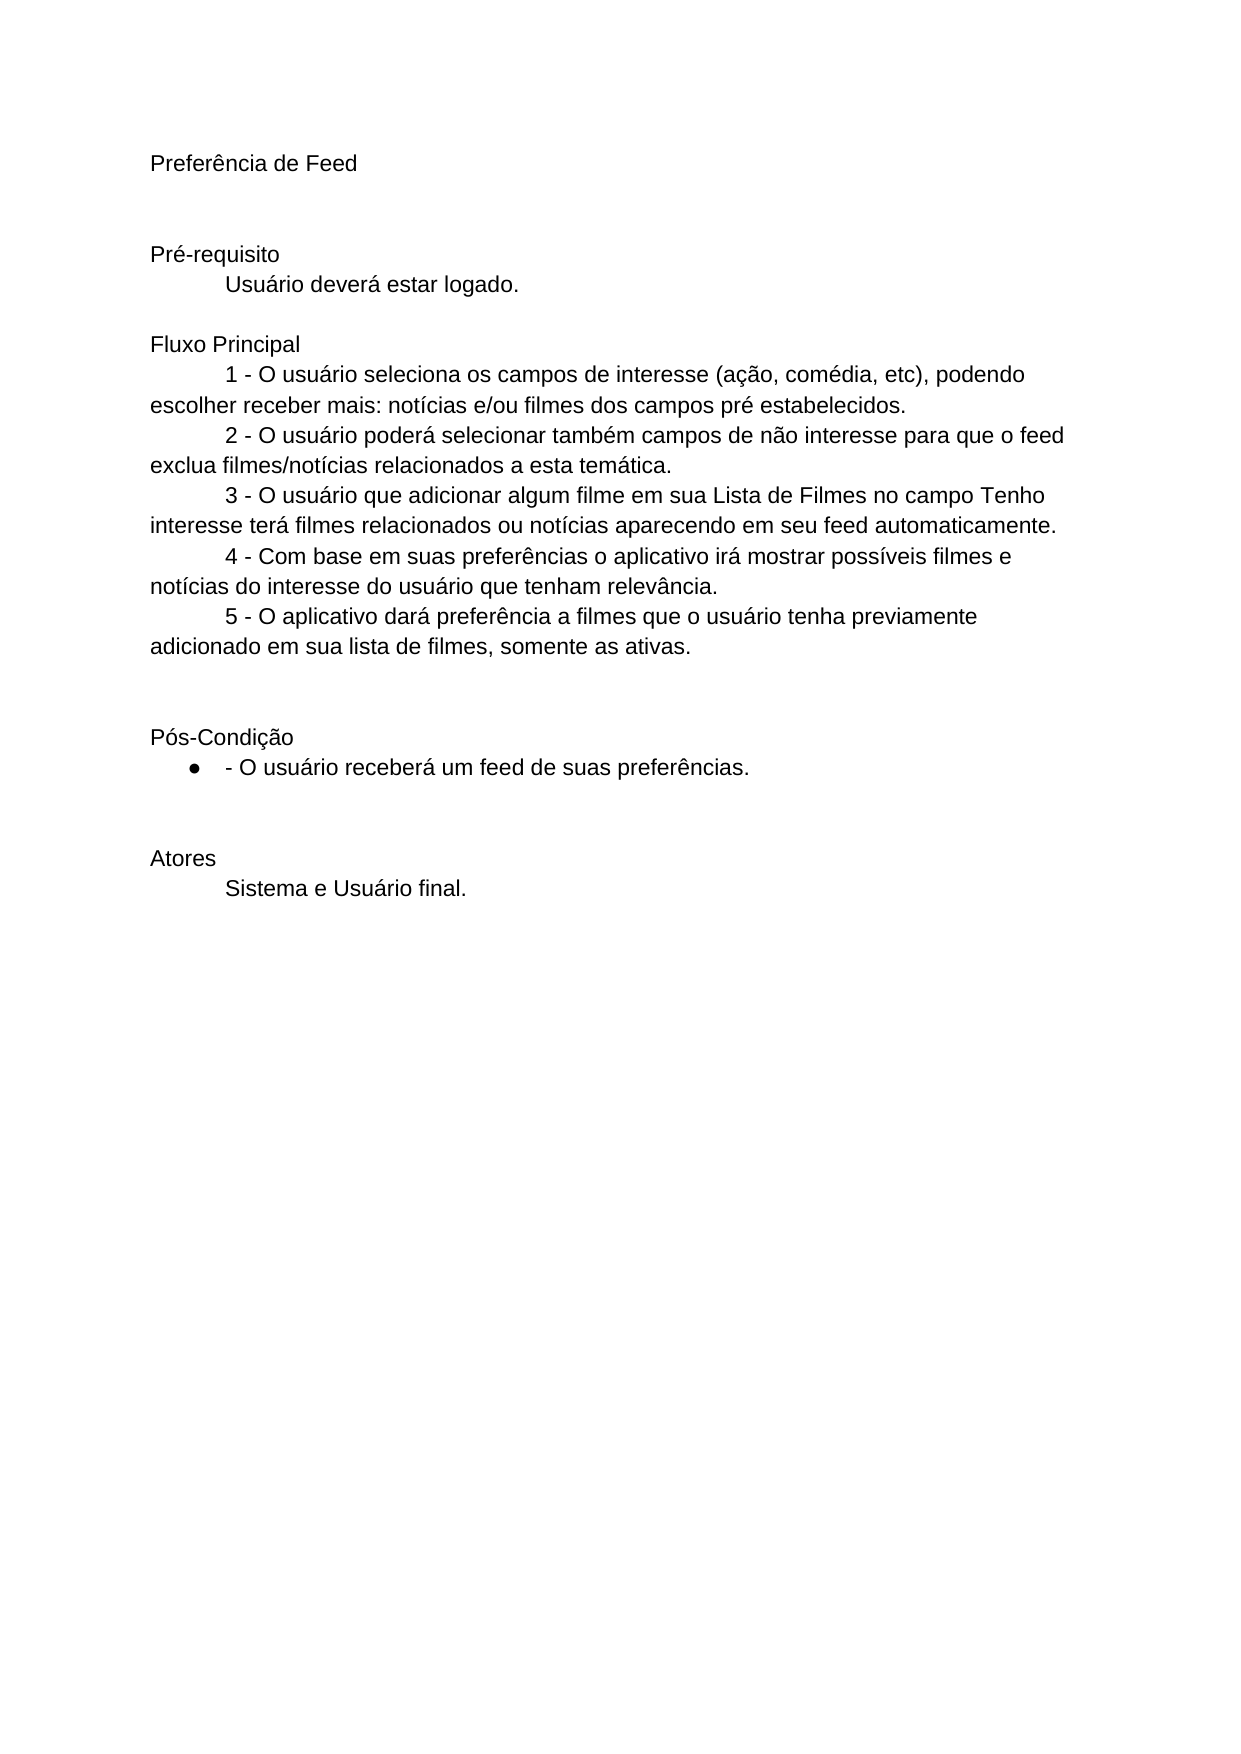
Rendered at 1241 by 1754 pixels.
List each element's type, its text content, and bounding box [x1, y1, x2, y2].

text 2 - O usuário poderá selecionar também campos de não interesse para que o feed exclua filmes/notícias relacionados a esta temática. [150, 422, 1090, 478]
list - O usuário receberá um feed de suas preferências. [187, 754, 1090, 781]
text 1 - O usuário seleciona os campos de interesse (ação, comédia, etc), podendo escolher receber mais: notícias e/ou filmes dos campos pré estabelecidos. [150, 361, 1090, 418]
text Pós-Condição [150, 724, 1090, 750]
text Atores [150, 845, 1090, 871]
text Fluxo Principal [150, 331, 1090, 358]
text Sistema e Usuário final. [150, 875, 1090, 901]
text Preferência de Feed [150, 150, 1090, 176]
text 3 - O usuário que adicionar algum filme em sua Lista de Filmes no campo Tenho interesse terá filmes relacionados ou notícias aparecendo em seu feed automaticamente. [150, 482, 1090, 539]
text 5 - O aplicativo dará preferência a filmes que o usuário tenha previamente adicionado em sua lista de filmes, somente as ativas. [150, 603, 1090, 660]
text 4 - Com base em suas preferências o aplicativo irá mostrar possíveis filmes e notícias do interesse do usuário que tenham relevância. [150, 543, 1090, 599]
text Usuário deverá estar logado. [150, 271, 1090, 297]
text Pré-requisito [150, 241, 1090, 267]
